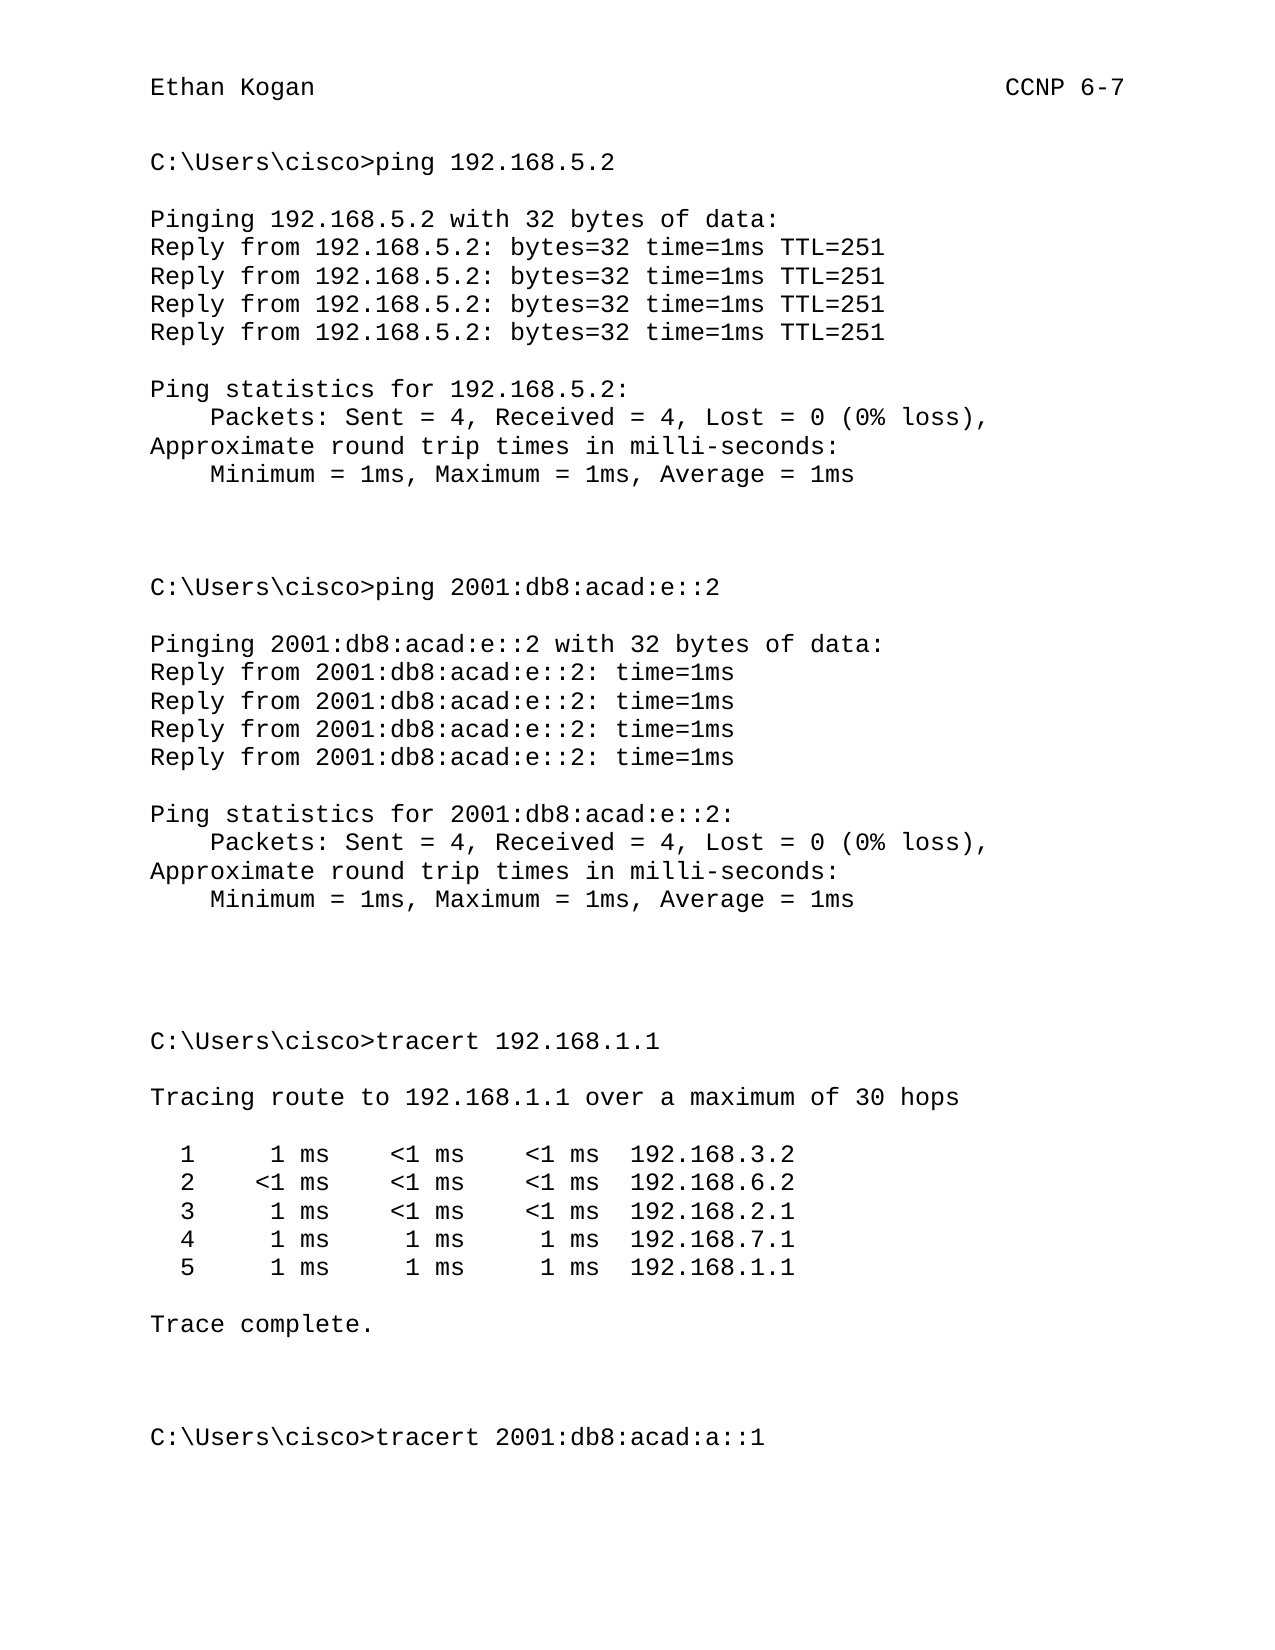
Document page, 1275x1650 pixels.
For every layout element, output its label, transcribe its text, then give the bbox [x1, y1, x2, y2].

text Pinging 2001:db8:acad:e::2 with 32 bytes of data: [150, 632, 1125, 660]
text Packets: Sent = 4, Received = 4, Lost = 0 (0% loss), [150, 405, 1125, 433]
text Trace complete. [150, 1312, 1125, 1340]
text C:\Users\cisco>ping 2001:db8:acad:e::2 [150, 575, 1125, 603]
text Approximate round trip times in milli-seconds: [150, 433, 1125, 462]
text Reply from 192.168.5.2: bytes=32 time=1ms TTL=251 [150, 263, 1125, 292]
text 2 <1 ms <1 ms <1 ms 192.168.6.2 [150, 1170, 1125, 1198]
text Reply from 192.168.5.2: bytes=32 time=1ms TTL=251 [150, 320, 1125, 348]
text 4 1 ms 1 ms 1 ms 192.168.7.1 [150, 1227, 1125, 1255]
text Ping statistics for 2001:db8:acad:e::2: [150, 802, 1125, 830]
text C:\Users\cisco>ping 192.168.5.2 [150, 150, 1125, 178]
text C:\Users\cisco>tracert 192.168.1.1 [150, 1028, 1125, 1057]
text Ping statistics for 192.168.5.2: [150, 377, 1125, 405]
text Reply from 2001:db8:acad:e::2: time=1ms [150, 688, 1125, 717]
text 3 1 ms <1 ms <1 ms 192.168.2.1 [150, 1198, 1125, 1227]
text Reply from 192.168.5.2: bytes=32 time=1ms TTL=251 [150, 292, 1125, 320]
text Reply from 2001:db8:acad:e::2: time=1ms [150, 745, 1125, 773]
text Reply from 2001:db8:acad:e::2: time=1ms [150, 660, 1125, 688]
text 1 1 ms <1 ms <1 ms 192.168.3.2 [150, 1142, 1125, 1170]
text Reply from 2001:db8:acad:e::2: time=1ms [150, 717, 1125, 745]
text Minimum = 1ms, Maximum = 1ms, Average = 1ms [150, 887, 1125, 915]
text C:\Users\cisco>tracert 2001:db8:acad:a::1 [150, 1425, 1125, 1453]
text Reply from 192.168.5.2: bytes=32 time=1ms TTL=251 [150, 235, 1125, 263]
text 5 1 ms 1 ms 1 ms 192.168.1.1 [150, 1255, 1125, 1283]
text Approximate round trip times in milli-seconds: [150, 858, 1125, 887]
text Minimum = 1ms, Maximum = 1ms, Average = 1ms [150, 462, 1125, 490]
text Pinging 192.168.5.2 with 32 bytes of data: [150, 207, 1125, 235]
text Packets: Sent = 4, Received = 4, Lost = 0 (0% loss), [150, 830, 1125, 858]
text Tracing route to 192.168.1.1 over a maximum of 30 hops [150, 1085, 1125, 1113]
